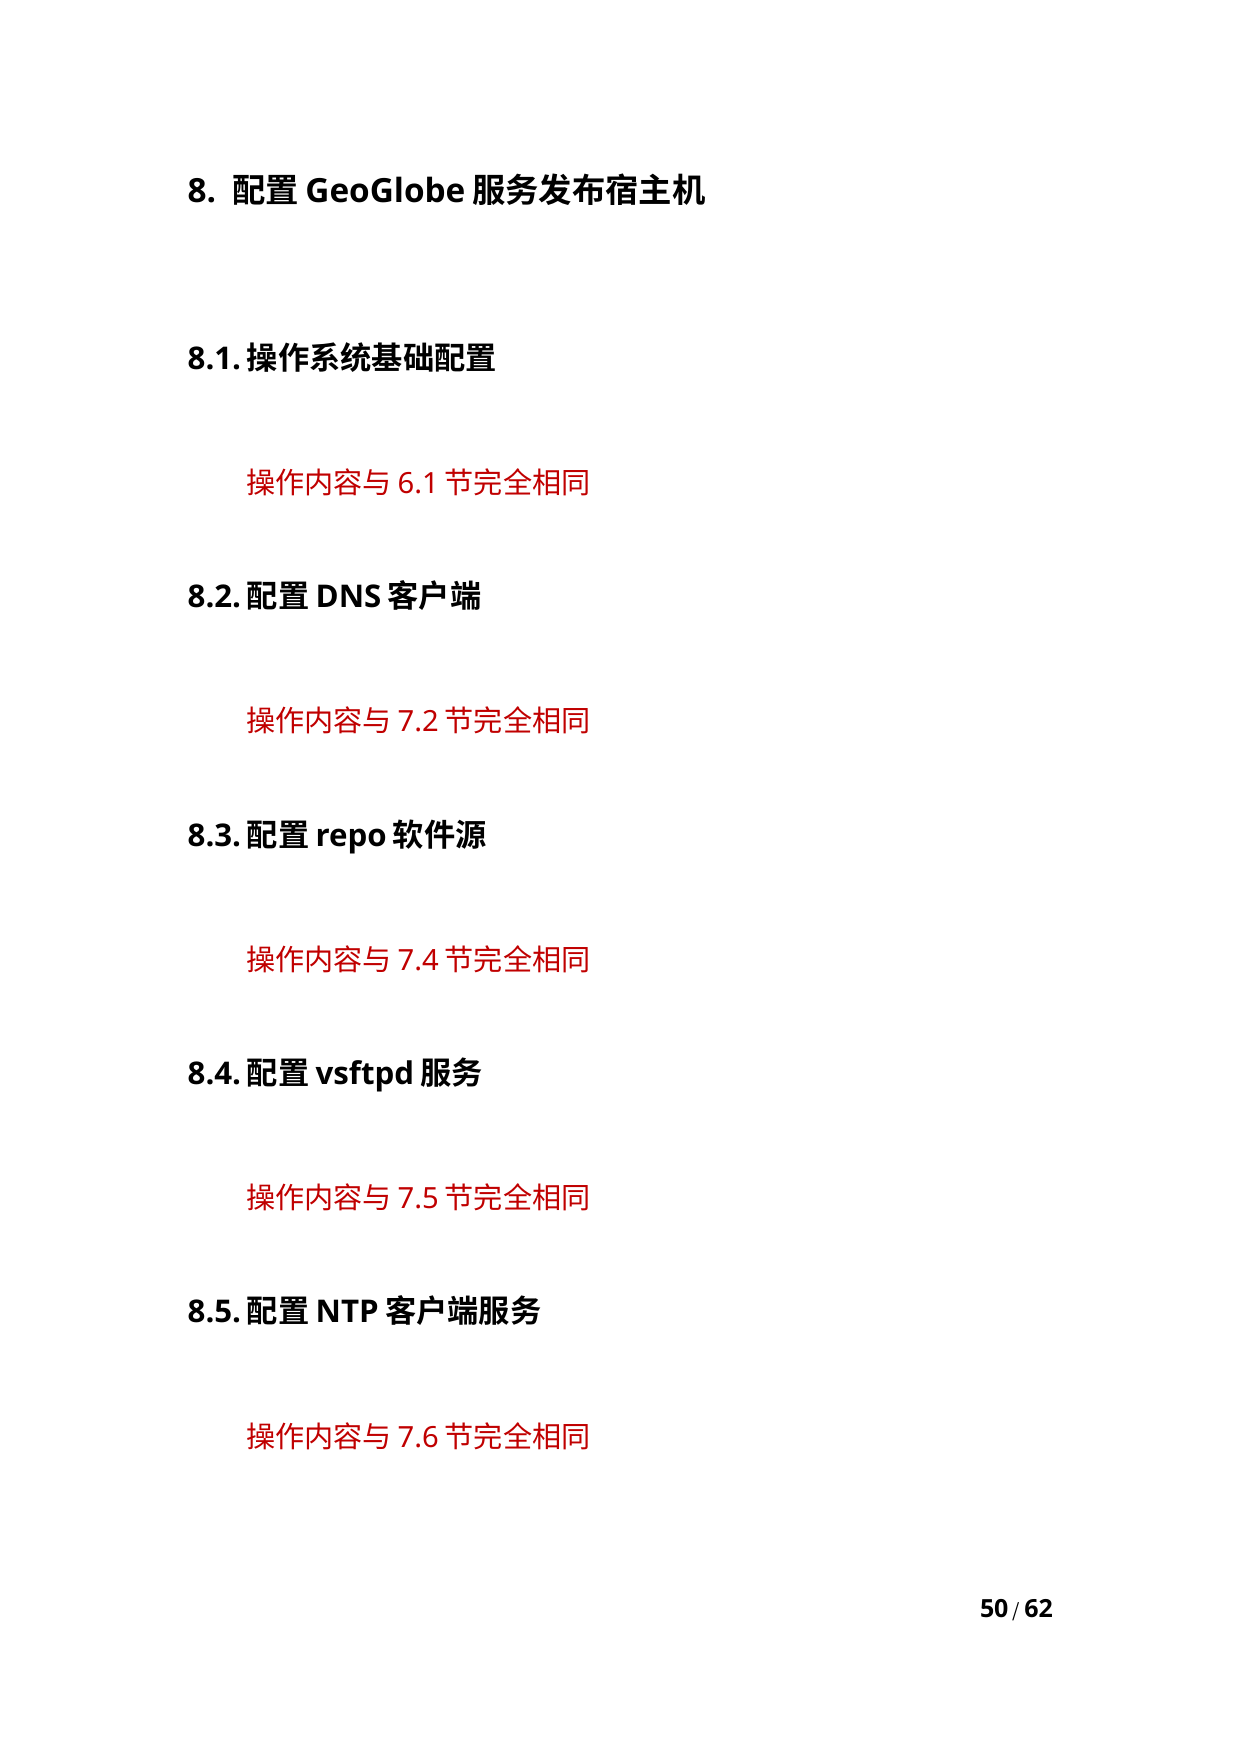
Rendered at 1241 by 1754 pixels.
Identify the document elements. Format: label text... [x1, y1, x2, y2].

text 操作内容与7.5节完全相同 [187, 1164, 1053, 1229]
subtitle 配置repo软件源 [187, 800, 1053, 865]
text 操作内容与7.2节完全相同 [187, 687, 1053, 752]
subtitle 配置vsftpd服务 [187, 1038, 1053, 1103]
text 操作内容与7.6节完全相同 [187, 1402, 1053, 1467]
text 操作内容与7.4节完全相同 [187, 925, 1053, 990]
subtitle 配置NTP客户端服务 [187, 1277, 1053, 1342]
subtitle 配置GeoGlobe服务发布宿主机 [187, 156, 1053, 221]
subtitle 操作系统基础配置 [187, 323, 1053, 388]
text 操作内容与6.1节完全相同 [187, 448, 1053, 513]
subtitle 配置DNS客户端 [187, 562, 1053, 627]
